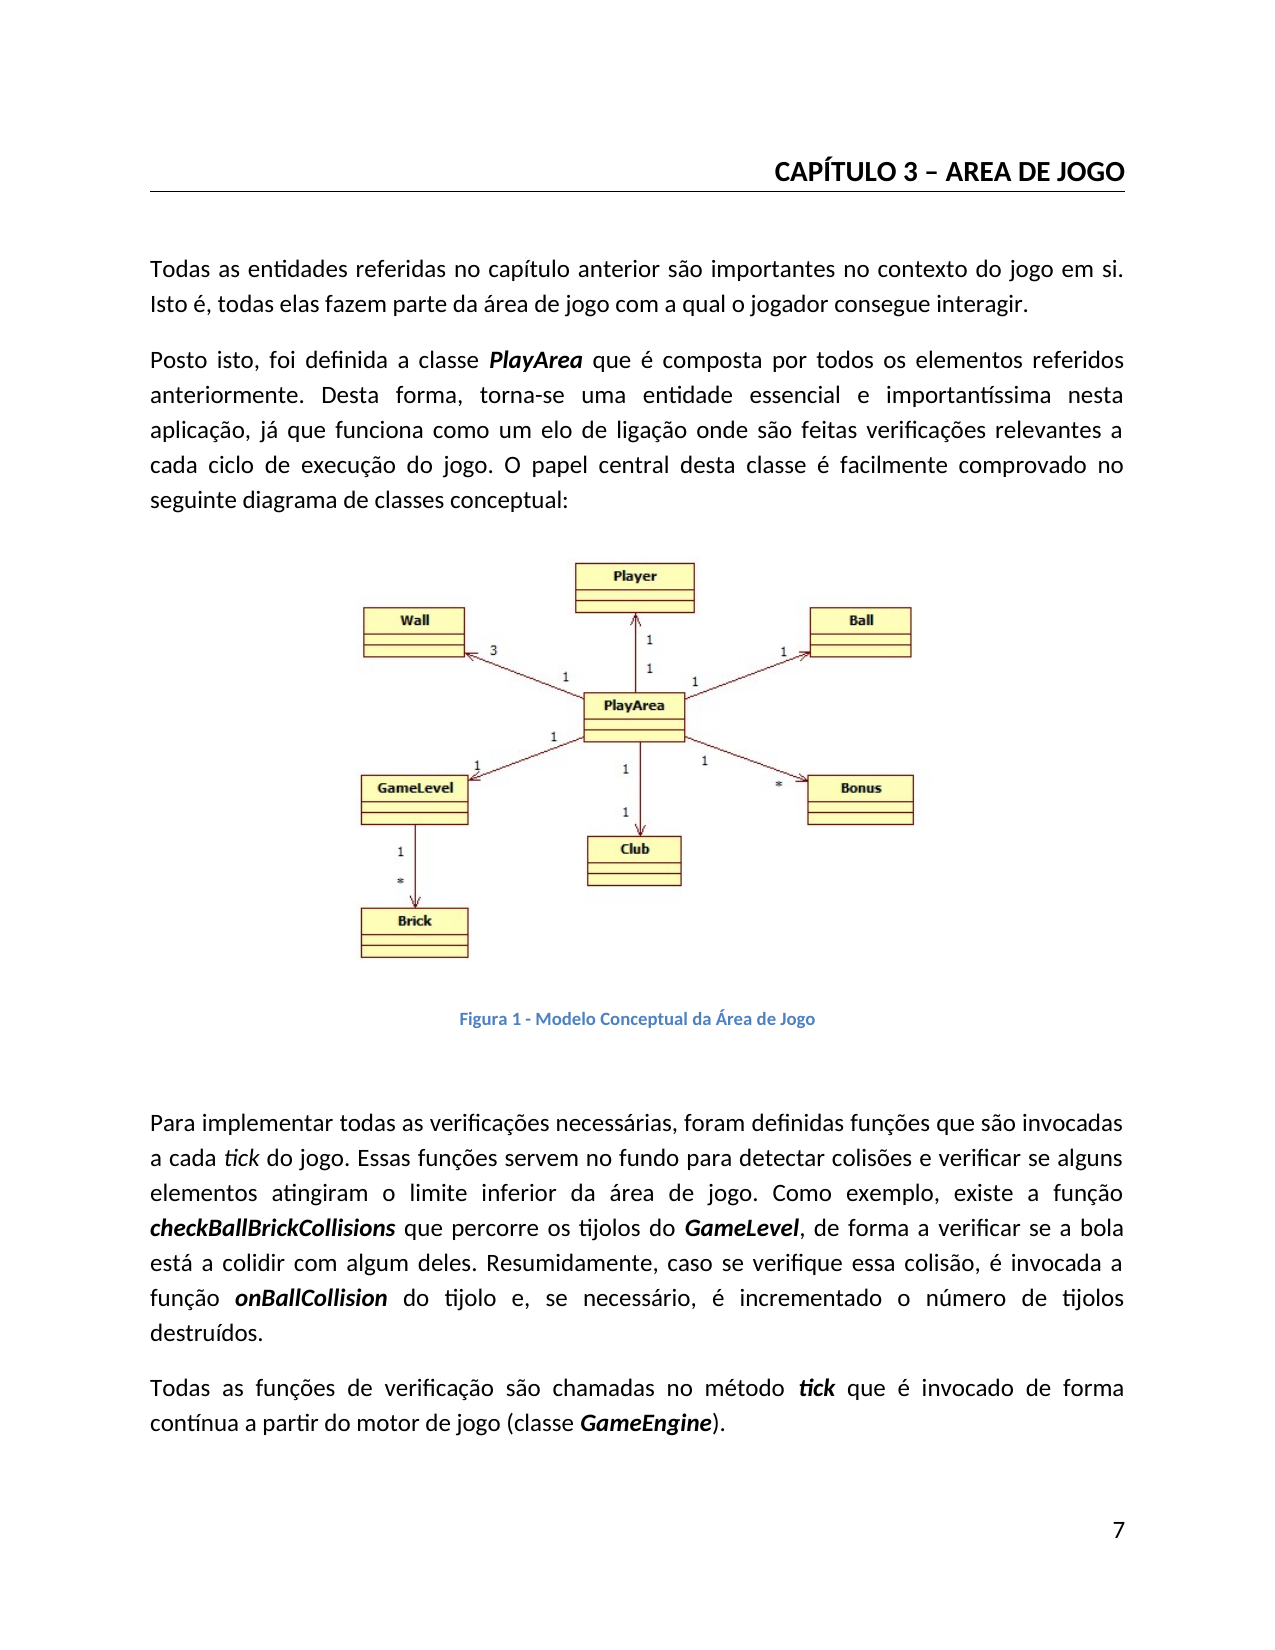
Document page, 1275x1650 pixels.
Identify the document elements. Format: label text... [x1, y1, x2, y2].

text Para implementar todas as verificações necessárias, foram definidas funções que são invocadas a cada tick do jogo. Essas funções servem no fundo para detectar colisões e verificar se alguns elementos atingiram o limite inferior da área de jogo. Como exemplo, existe a função checkBallBrickCollisions que percorre os tijolos do GameLevel, de forma a verificar se a bola está a colidir com algum deles. Resumidamente, caso se verifique essa colisão, é invocada a função onBallCollision do tijolo e, se necessário, é incrementado o número de tijolos destruídos. [150, 1107, 1125, 1347]
text Posto isto, foi definida a classe PlayArea que é composta por todos os elementos referidos anteriormente. Desta forma, torna-se uma entidade essencial e importantíssima nesta aplicação, já que funciona como um elo de ligação onde são feitas verificações relevantes a cada ciclo de execução do jogo. O papel central desta classe é facilmente comprovado no seguinte diagrama de classes conceptual: [150, 344, 1125, 514]
text Figura 1 - Modelo Conceptual da Área de Jogo [150, 1007, 1125, 1030]
subtitle CAPÍTULO 3 – AREA DE JOGO [150, 153, 1125, 191]
picture [337, 539, 938, 982]
text Todas as entidades referidas no capítulo anterior são importantes no contexto do jogo em si. Isto é, todas elas fazem parte da área de jogo com a qual o jogador consegue interagir. [150, 253, 1125, 318]
text Todas as funções de verificação são chamadas no método tick que é invocado de forma contínua a partir do motor de jogo (classe GameEngine). [150, 1373, 1125, 1438]
